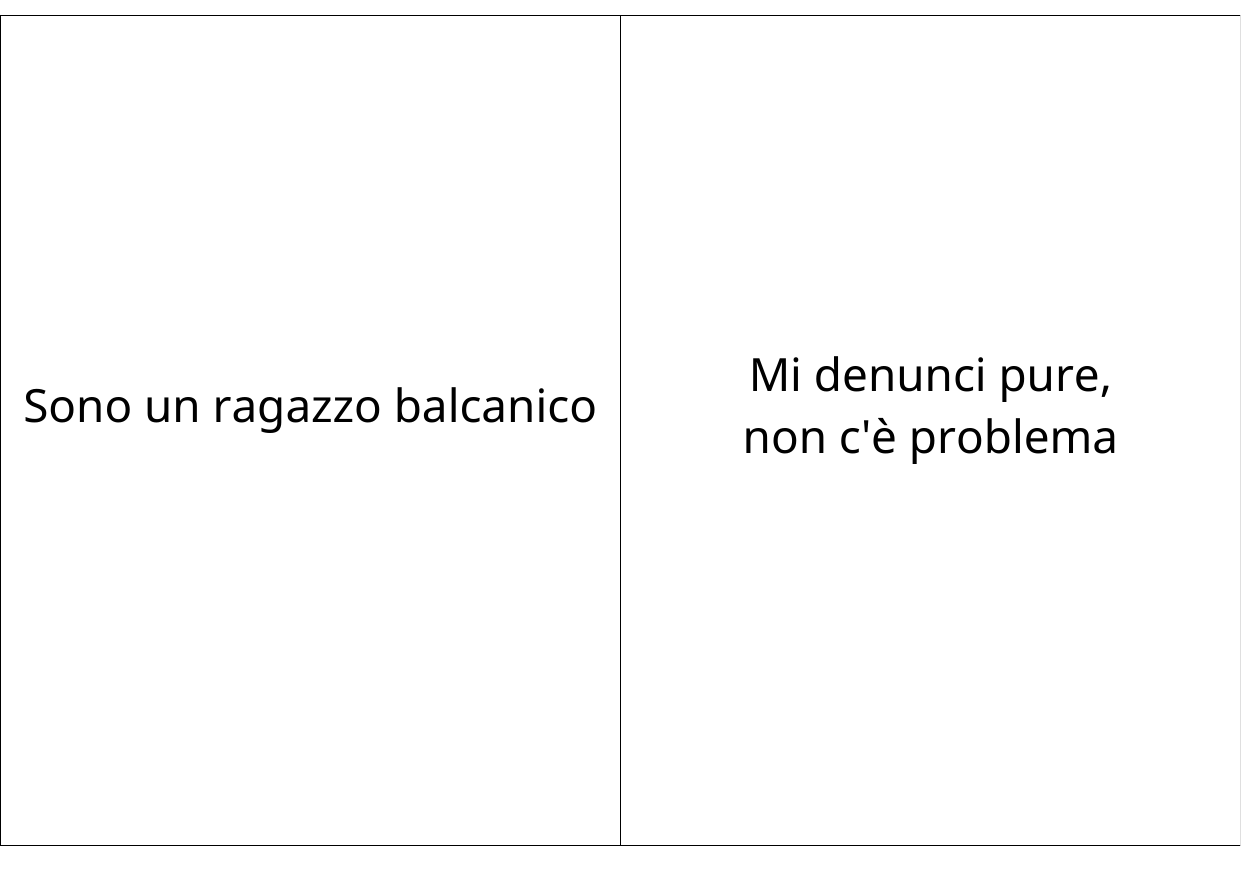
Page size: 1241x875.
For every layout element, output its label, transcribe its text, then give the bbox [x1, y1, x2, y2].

table_cell Sono un ragazzo balcanico [1, 16, 620, 844]
table_cell Mi denunci pure, non c'è problema [621, 16, 1240, 844]
